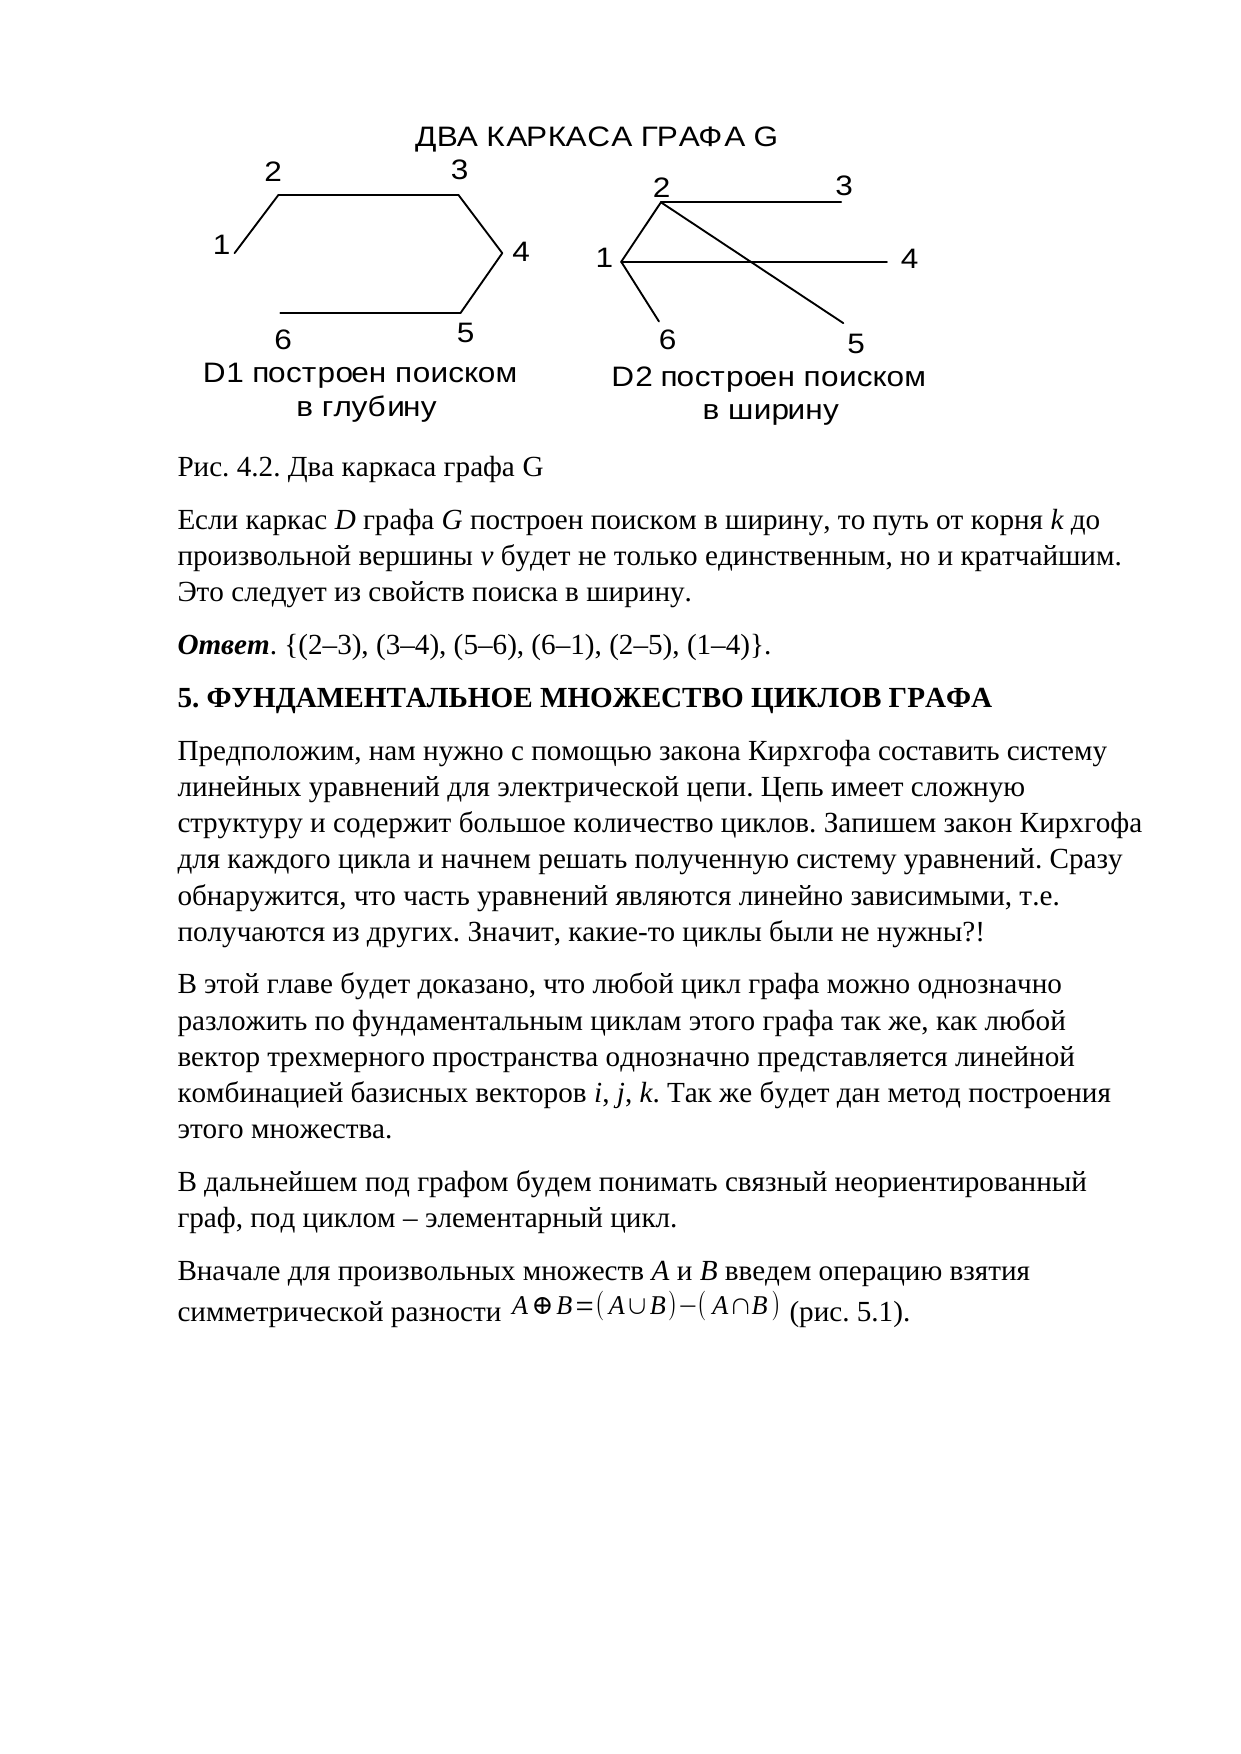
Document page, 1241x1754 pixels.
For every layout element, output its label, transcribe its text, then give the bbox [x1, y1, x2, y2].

text В дальнейшем под графом будем понимать связный неориентированный граф, под циклом – элементарный цикл. [177, 1164, 1152, 1234]
text Вначале для произвольных множеств А и В введем операцию взятия симметрической разности (рис. 5.1). [177, 1253, 1152, 1328]
text Предположим, нам нужно с помощью закона Кирхгофа составить систему линейных уравнений для электрической цепи. Цепь имеет сложную структуру и содержит большое количество циклов. Запишем закон Кирхгофа для каждого цикла и начнем решать полученную систему уравнений. Сразу обнаружится, что часть уравнений являются линейно зависимыми, т.е. получаются из других. Значит, какие-то циклы были не нужны?! [177, 733, 1152, 947]
text В этой главе будет доказано, что любой цикл графа можно однозначно разложить по фундаментальным циклам этого графа так же, как любой вектор трехмерного пространства однозначно представляется линейной комбинацией базисных векторов i, j, k. Так же будет дан метод построения этого множества. [177, 967, 1152, 1145]
text 5. ФУНДАМЕНТАЛЬНОЕ МНОЖЕСТВО ЦИКЛОВ ГРАФА [177, 680, 1152, 714]
text Рис. 4.2. Два каркаса графа G [177, 449, 1152, 483]
text Ответ. {(2–3), (3–4), (5–6), (6–1), (2–5), (1–4)}. [177, 627, 1152, 661]
text Если каркас D графа G построен поиском в ширину, то путь от корня k до произвольной вершины v будет не только единственным, но и кратчайшим. Это следует из свойств поиска в ширину. [177, 502, 1152, 608]
